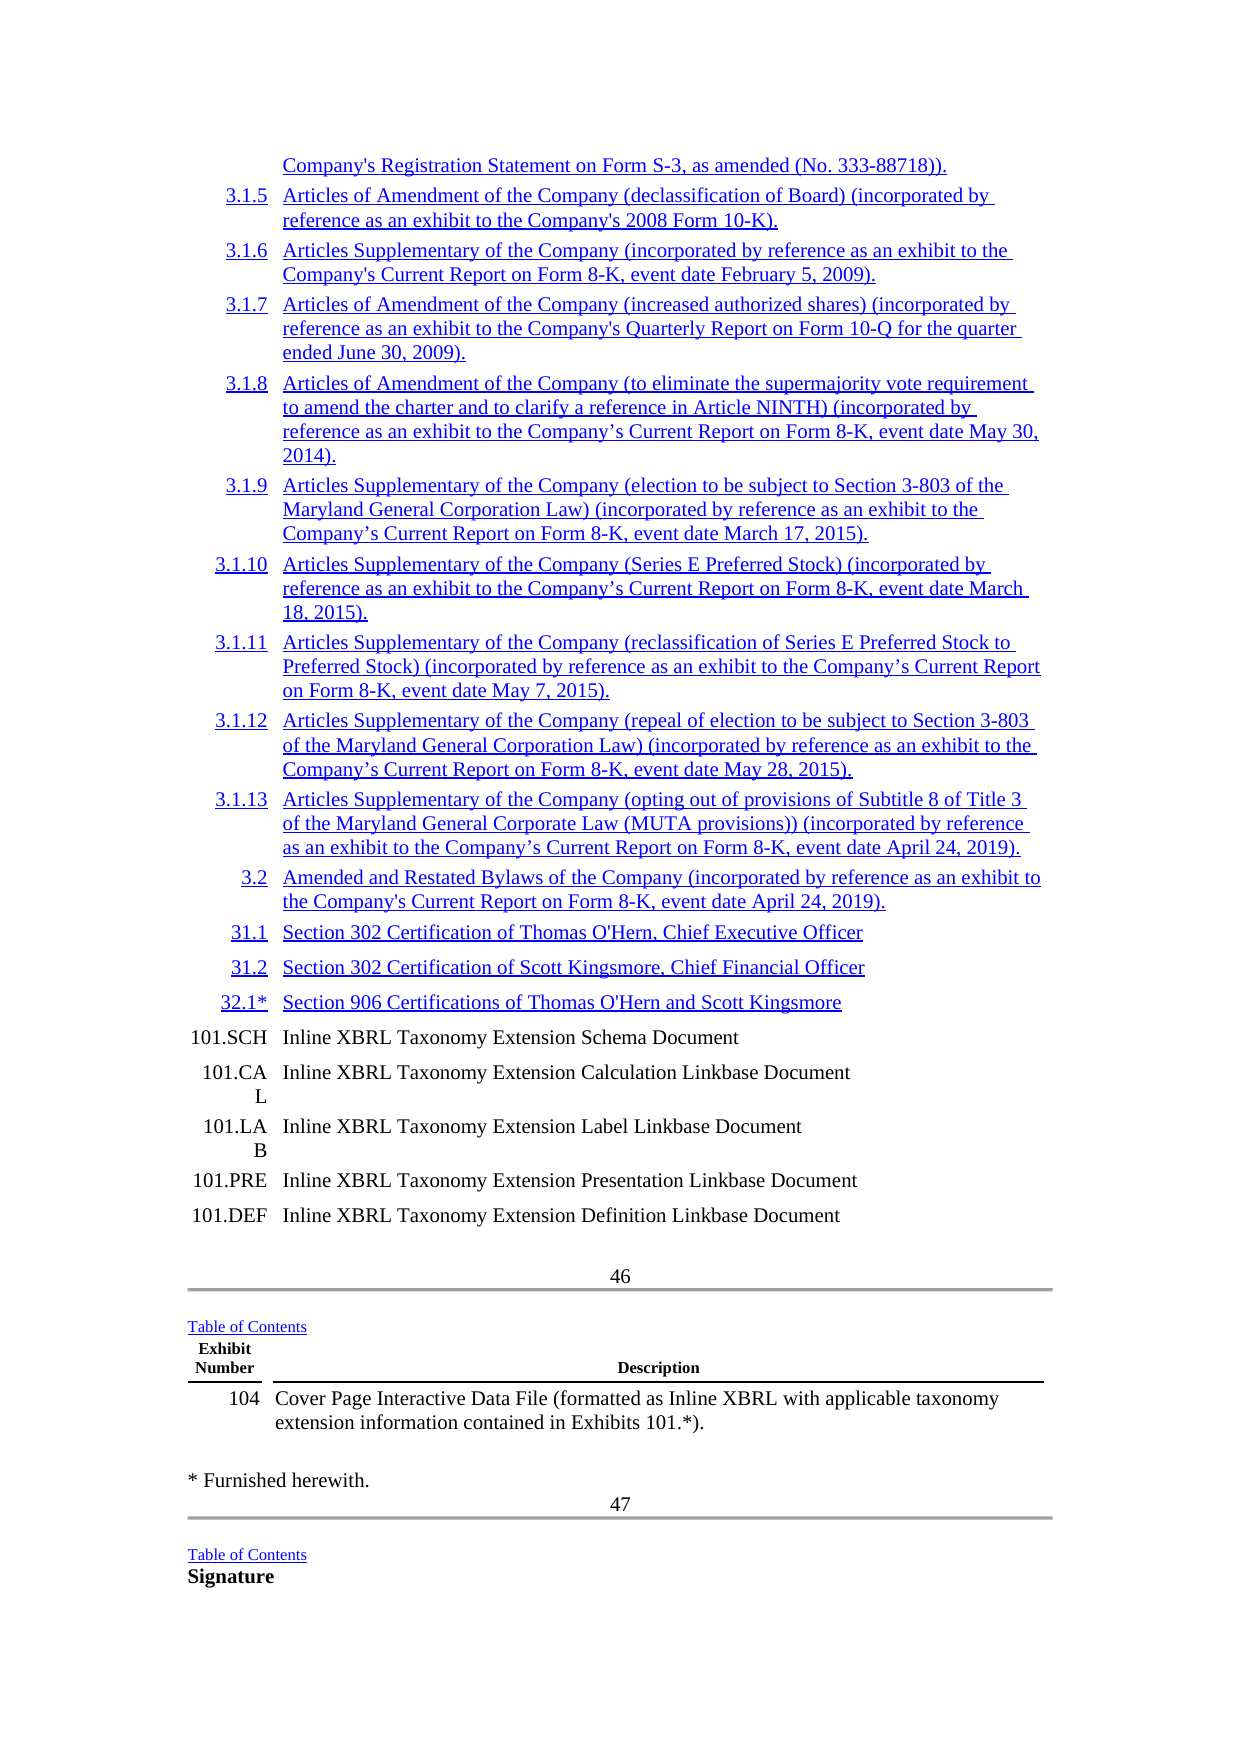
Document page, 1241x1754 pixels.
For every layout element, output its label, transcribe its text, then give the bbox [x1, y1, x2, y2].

text Table of Contents [187, 1545, 1053, 1564]
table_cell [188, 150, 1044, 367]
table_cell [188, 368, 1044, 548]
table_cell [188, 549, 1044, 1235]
text * Furnished herewith. [187, 1468, 1053, 1492]
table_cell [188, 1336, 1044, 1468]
text Signature [187, 1564, 1053, 1588]
text 46 [187, 1264, 1053, 1288]
text Table of Contents [187, 1317, 1053, 1336]
text 47 [187, 1492, 1053, 1516]
